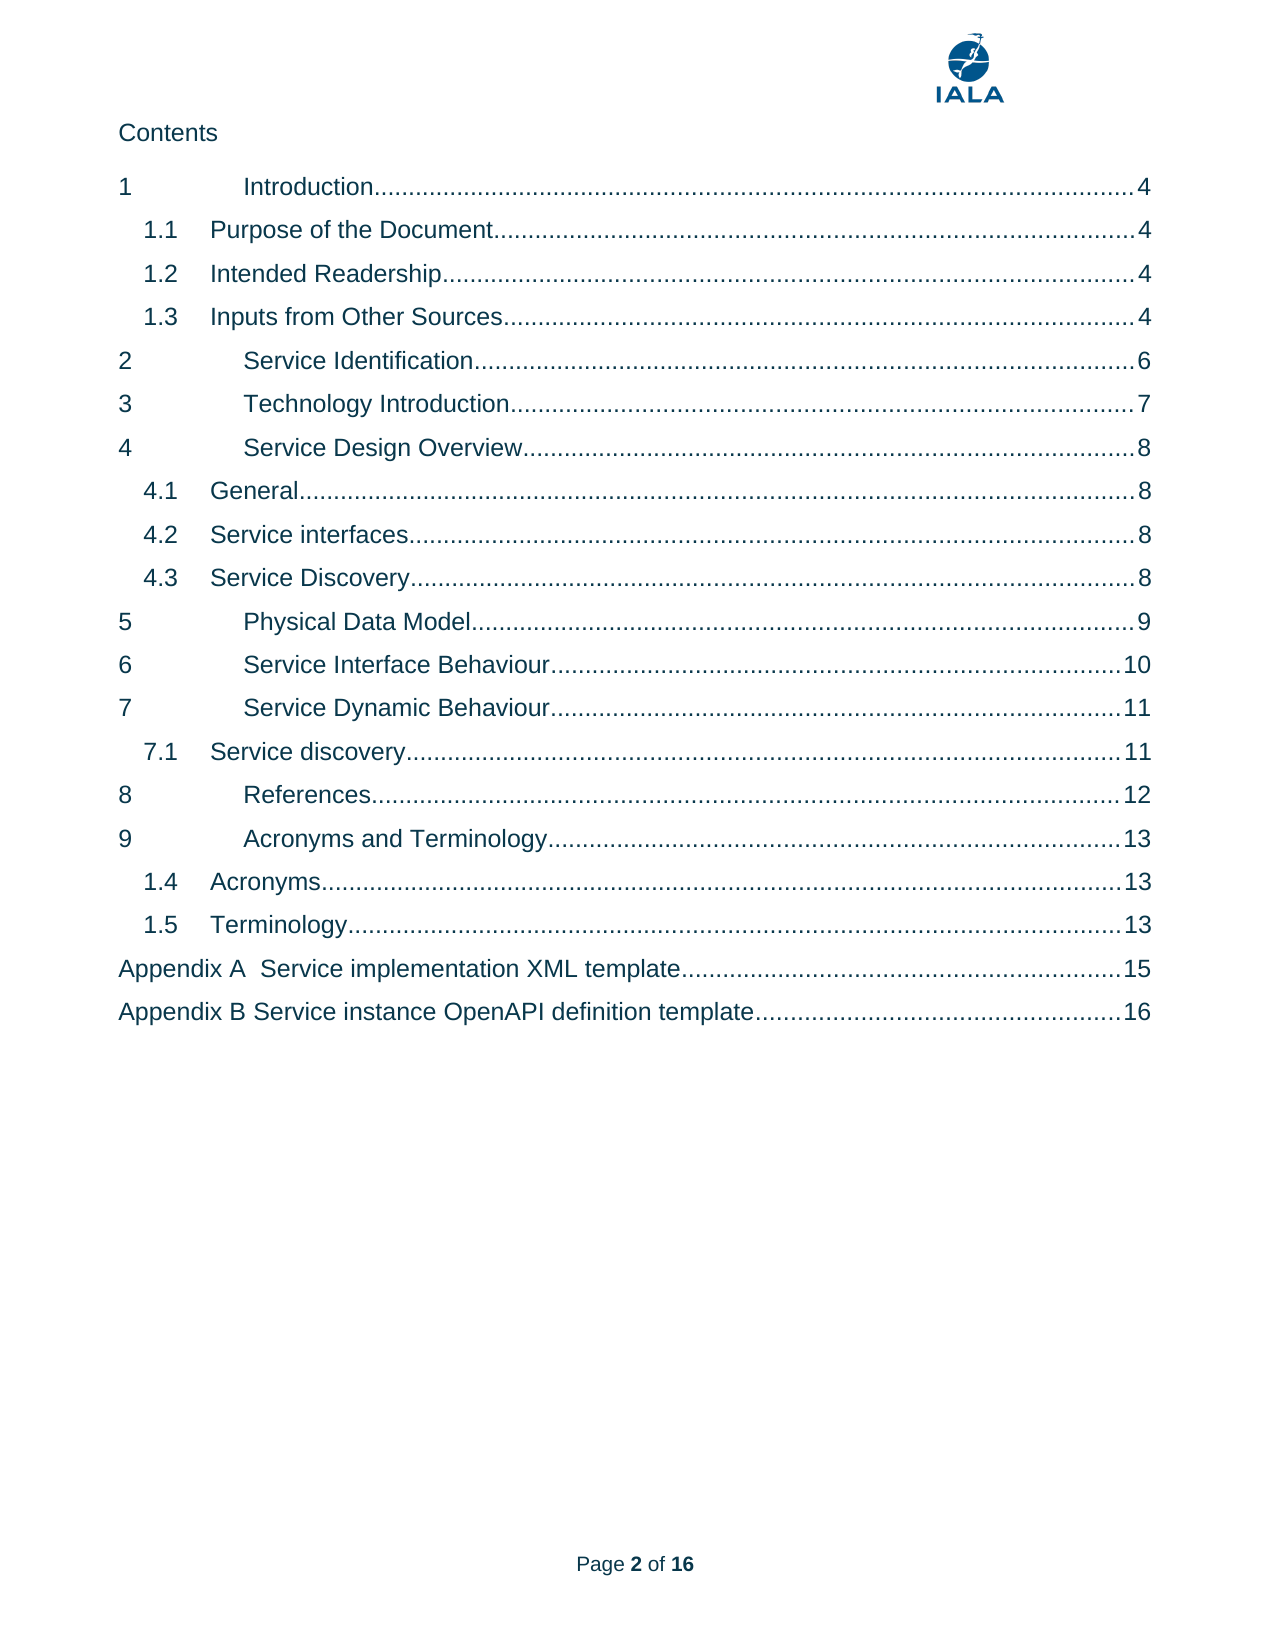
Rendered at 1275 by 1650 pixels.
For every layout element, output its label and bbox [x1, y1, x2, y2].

picture [921, 25, 1016, 118]
